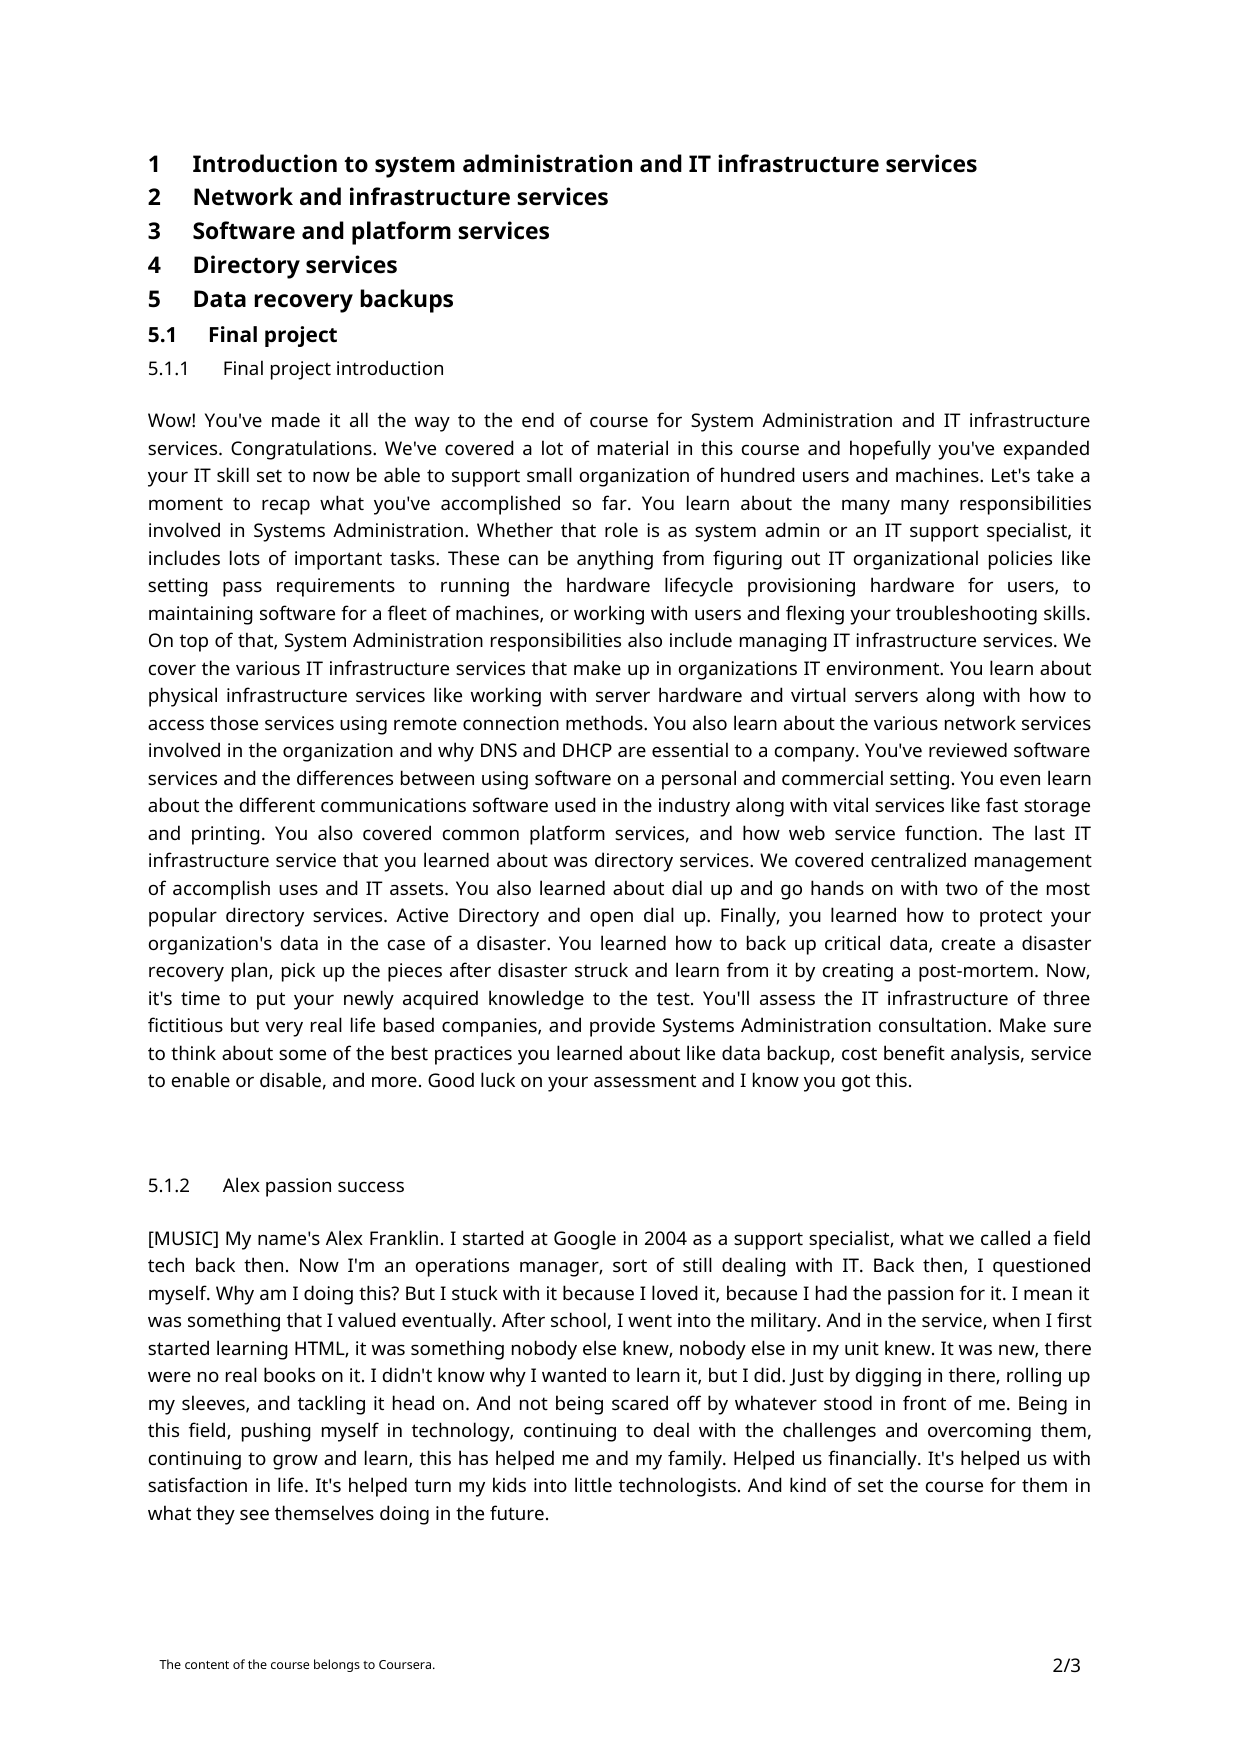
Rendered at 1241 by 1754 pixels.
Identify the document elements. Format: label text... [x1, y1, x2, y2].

subtitle Introduction to system administration and IT infrastructure services [148, 148, 1093, 179]
subtitle Software and platform services [148, 215, 1093, 246]
subtitle Final project introduction [148, 355, 1093, 381]
text [MUSIC] My name's Alex Franklin. I started at Google in 2004 as a support specialist, what we called a field tech back then. Now I'm an operations manager, sort of still dealing with IT. Back then, I questioned myself. Why am I doing this? But I stuck with it because I loved it, because I had the passion for it. I mean it was something that I valued eventually. After school, I went into the military. And in the service, when I first started learning HTML, it was something nobody else knew, nobody else in my unit knew. It was new, there were no real books on it. I didn't know why I wanted to learn it, but I did. Just by digging in there, rolling up my sleeves, and tackling it head on. And not being scared off by whatever stood in front of me. Being in this field, pushing myself in technology, continuing to deal with the challenges and overcoming them, continuing to grow and learn, this has helped me and my family. Helped us financially. It's helped us with satisfaction in life. It's helped turn my kids into little technologists. And kind of set the course for them in what they see themselves doing in the future. [148, 1225, 1093, 1526]
subtitle Network and infrastructure services [148, 181, 1093, 213]
subtitle Final project [148, 321, 1093, 349]
subtitle Alex passion success [148, 1173, 1093, 1198]
text Wow! You've made it all the way to the end of course for System Administration and IT infrastructure services. Congratulations. We've covered a lot of material in this course and hopefully you've expanded your IT skill set to now be able to support small organization of hundred users and machines. Let's take a moment to recap what you've accomplished so far. You learn about the many many responsibilities involved in Systems Administration. Whether that role is as system admin or an IT support specialist, it includes lots of important tasks. These can be anything from figuring out IT organizational policies like setting pass requirements to running the hardware lifecycle provisioning hardware for users, to maintaining software for a fleet of machines, or working with users and flexing your troubleshooting skills. On top of that, System Administration responsibilities also include managing IT infrastructure services. We cover the various IT infrastructure services that make up in organizations IT environment. You learn about physical infrastructure services like working with server hardware and virtual servers along with how to access those services using remote connection methods. You also learn about the various network services involved in the organization and why DNS and DHCP are essential to a company. You've reviewed software services and the differences between using software on a personal and commercial setting. You even learn about the different communications software used in the industry along with vital services like fast storage and printing. You also covered common platform services, and how web service function. The last IT infrastructure service that you learned about was directory services. We covered centralized management of accomplish uses and IT assets. You also learned about dial up and go hands on with two of the most popular directory services. Active Directory and open dial up. Finally, you learned how to protect your organization's data in the case of a disaster. You learned how to back up critical data, create a disaster recovery plan, pick up the pieces after disaster struck and learn from it by creating a post-mortem. Now, it's time to put your newly acquired knowledge to the test. You'll assess the IT infrastructure of three fictitious but very real life based companies, and provide Systems Administration consultation. Make sure to think about some of the best practices you learned about like data backup, cost benefit analysis, service to enable or disable, and more. Good luck on your assessment and I know you got this. [148, 408, 1093, 1093]
subtitle Data recovery backups [148, 283, 1093, 314]
subtitle Directory services [148, 249, 1093, 280]
